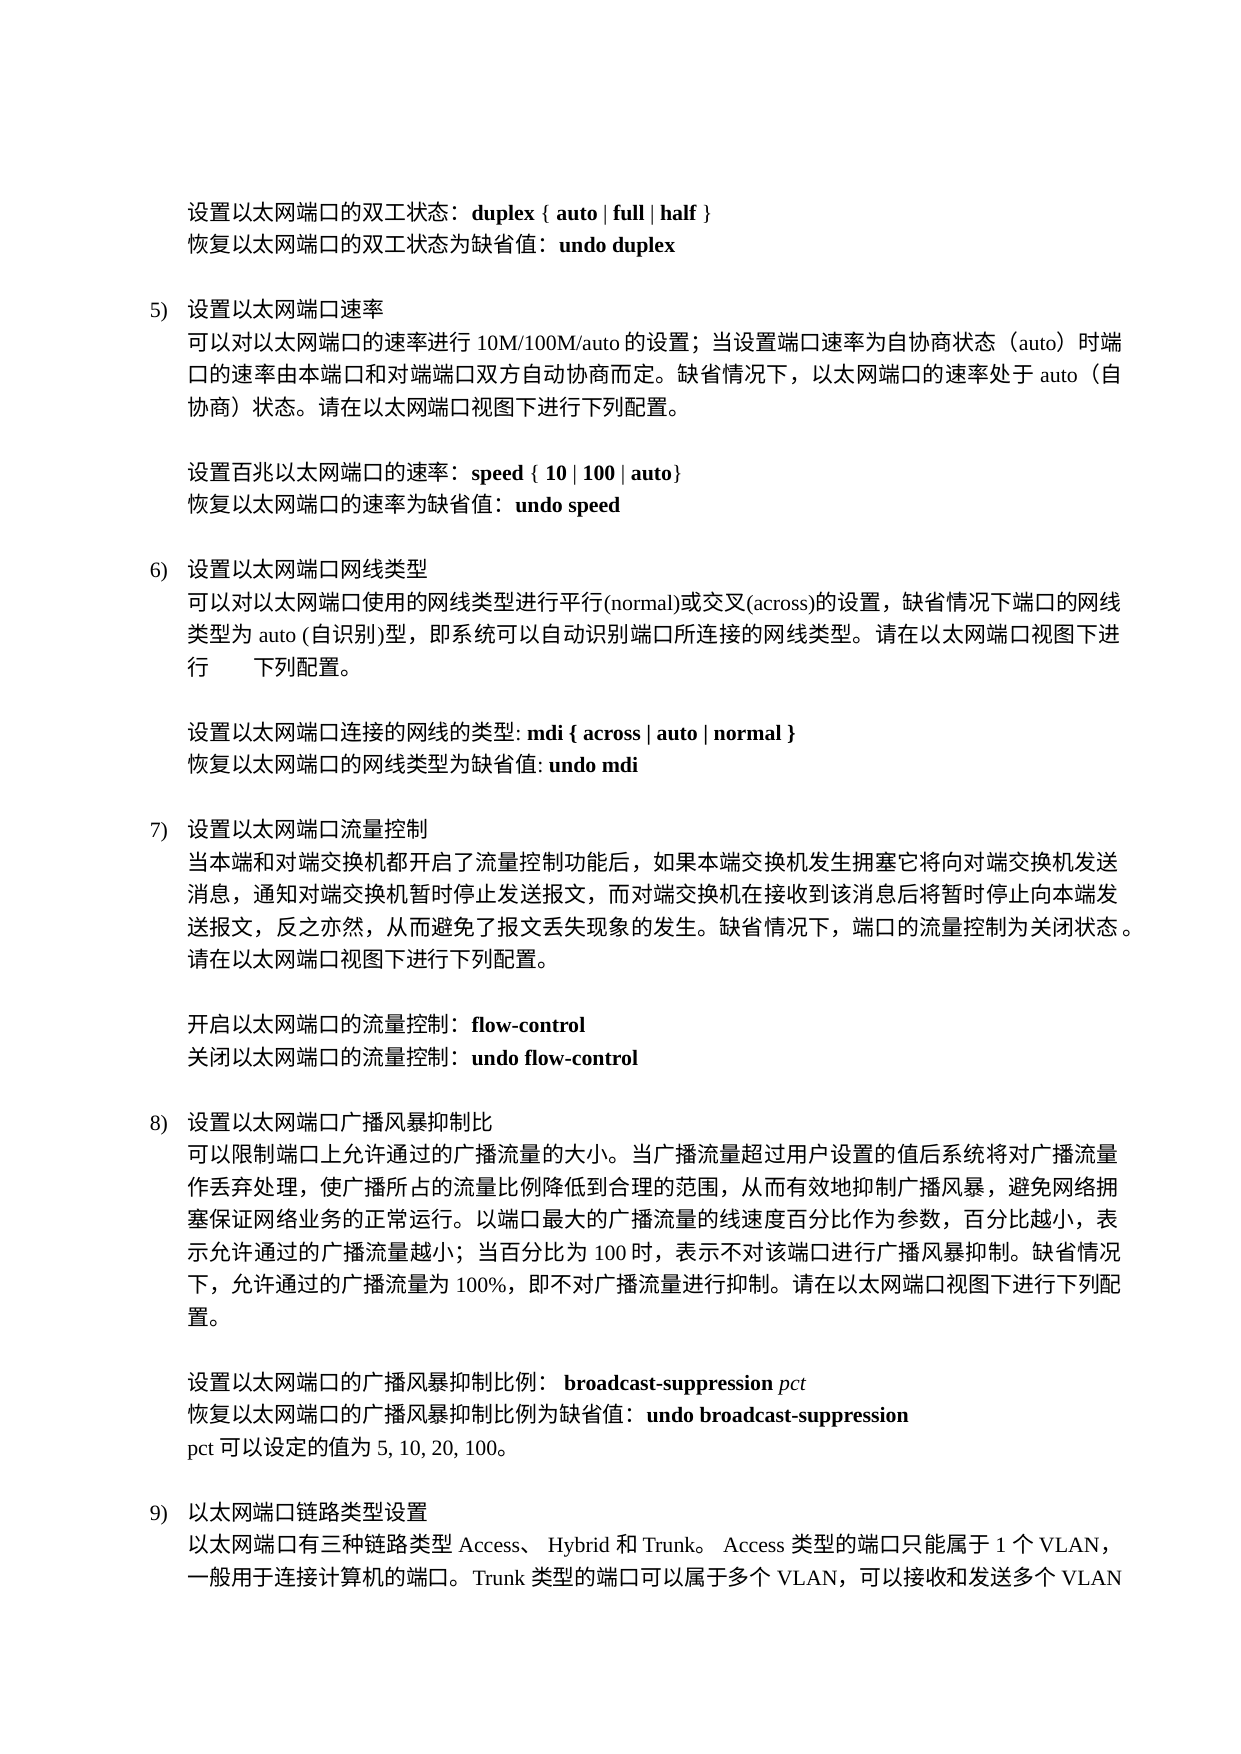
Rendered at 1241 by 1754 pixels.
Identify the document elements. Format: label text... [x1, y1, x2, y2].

list 设置以太网端口网线类型 [149, 552, 1122, 584]
text 恢复以太网端口的双工状态为缺省值：undo duplex [187, 227, 1122, 259]
text 可以对以太网端口的速率进行10M/100M/auto的设置；当设置端口速率为自协商状态（auto）时端口的速率由本端口和对端端口双方自动协商而定。缺省情况下，以太网端口的速率处于auto（自协商）状态。请在以太网端口视图下进行下列配置。 [187, 324, 1122, 422]
text 当本端和对端交换机都开启了流量控制功能后，如果本端交换机发生拥塞它将向对端交换机发送消息，通知对端交换机暂时停止发送报文，而对端交换机在接收到该消息后将暂时停止向本端发送报文，反之亦然，从而避免了报文丢失现象的发生。缺省情况下，端口的流量控制为关闭状态。请在以太网端口视图下进行下列配置。 [187, 844, 1122, 974]
text 设置以太网端口的广播风暴抑制比例： broadcast-suppression pct [187, 1364, 1122, 1397]
text 可以限制端口上允许通过的广播流量的大小。当广播流量超过用户设置的值后系统将对广播流量作丢弃处理，使广播所占的流量比例降低到合理的范围，从而有效地抑制广播风暴，避免网络拥塞保证网络业务的正常运行。以端口最大的广播流量的线速度百分比作为参数，百分比越小，表示允许通过的广播流量越小；当百分比为100时，表示不对该端口进行广播风暴抑制。缺省情况下，允许通过的广播流量为100%，即不对广播流量进行抑制。请在以太网端口视图下进行下列配置。 [187, 1137, 1122, 1332]
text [187, 1527, 1122, 1592]
list 设置以太网端口广播风暴抑制比 [149, 1104, 1122, 1137]
list 设置以太网端口速率 [149, 292, 1122, 324]
text 开启以太网端口的流量控制：flow-control [187, 1007, 1122, 1039]
text 设置以太网端口的双工状态：duplex { auto | full | half } [187, 194, 1122, 227]
list 设置以太网端口流量控制 [149, 812, 1122, 844]
text 设置百兆以太网端口的速率：speed { 10 | 100 | auto} [187, 454, 1122, 487]
text 可以对以太网端口使用的网线类型进行平行(normal)或交叉(across)的设置，缺省情况下端口的网线 类型为auto (自识别)型，即系统可以自动识别端口所连接的网线类型。请在以太网端口视图下进行 下列配置。 [187, 584, 1122, 682]
text pct 可以设定的值为5, 10, 20, 100。 [187, 1429, 1122, 1462]
text 恢复以太网端口的网线类型为缺省值: undo mdi [187, 747, 1122, 779]
text 恢复以太网端口的速率为缺省值：undo speed [187, 487, 1122, 519]
text 关闭以太网端口的流量控制：undo flow-control [187, 1039, 1122, 1072]
text 设置以太网端口连接的网线的类型: mdi { across | auto | normal } [187, 714, 1122, 747]
list 以太网端口链路类型设置 [149, 1494, 1122, 1527]
text 恢复以太网端口的广播风暴抑制比例为缺省值：undo broadcast-suppression [187, 1397, 1122, 1429]
